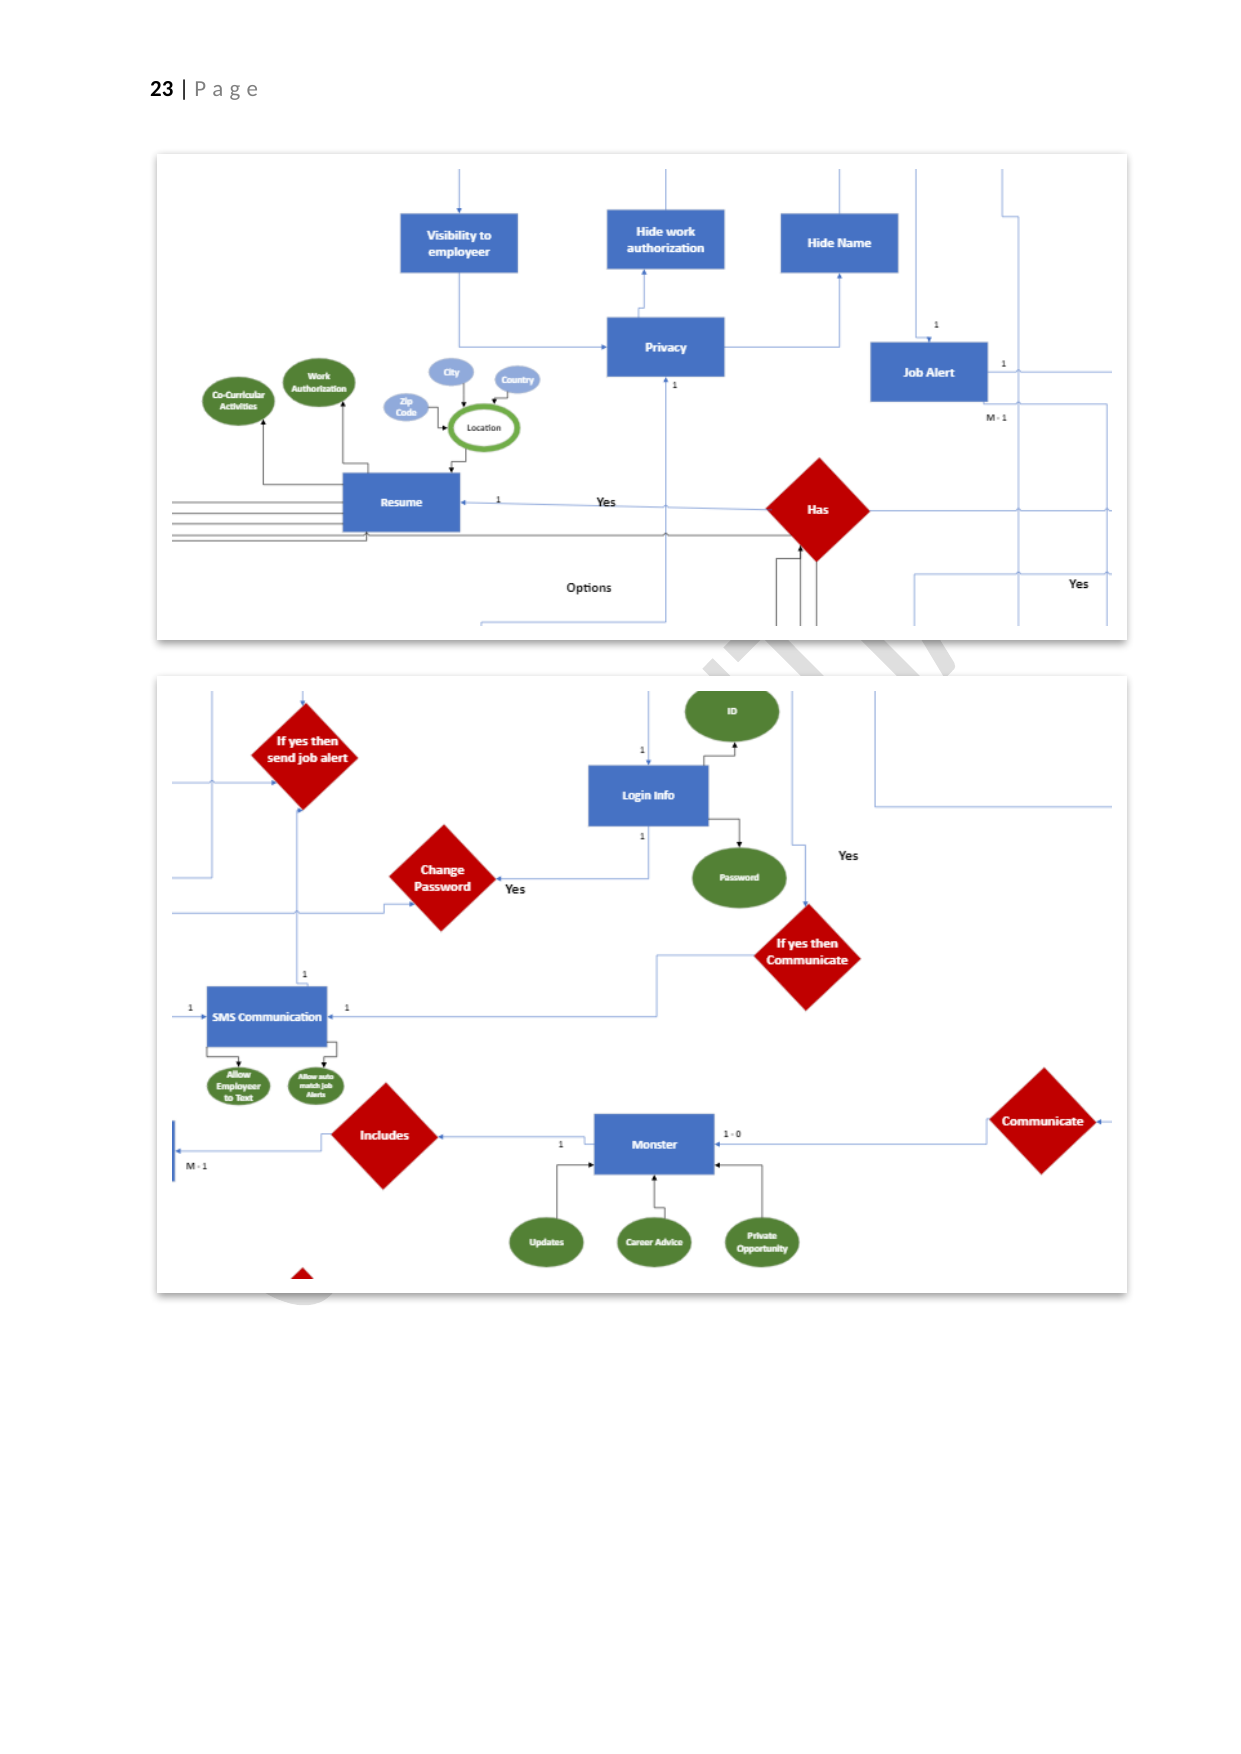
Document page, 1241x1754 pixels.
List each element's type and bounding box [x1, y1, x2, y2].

picture [172, 691, 1112, 1279]
picture [172, 169, 1112, 626]
